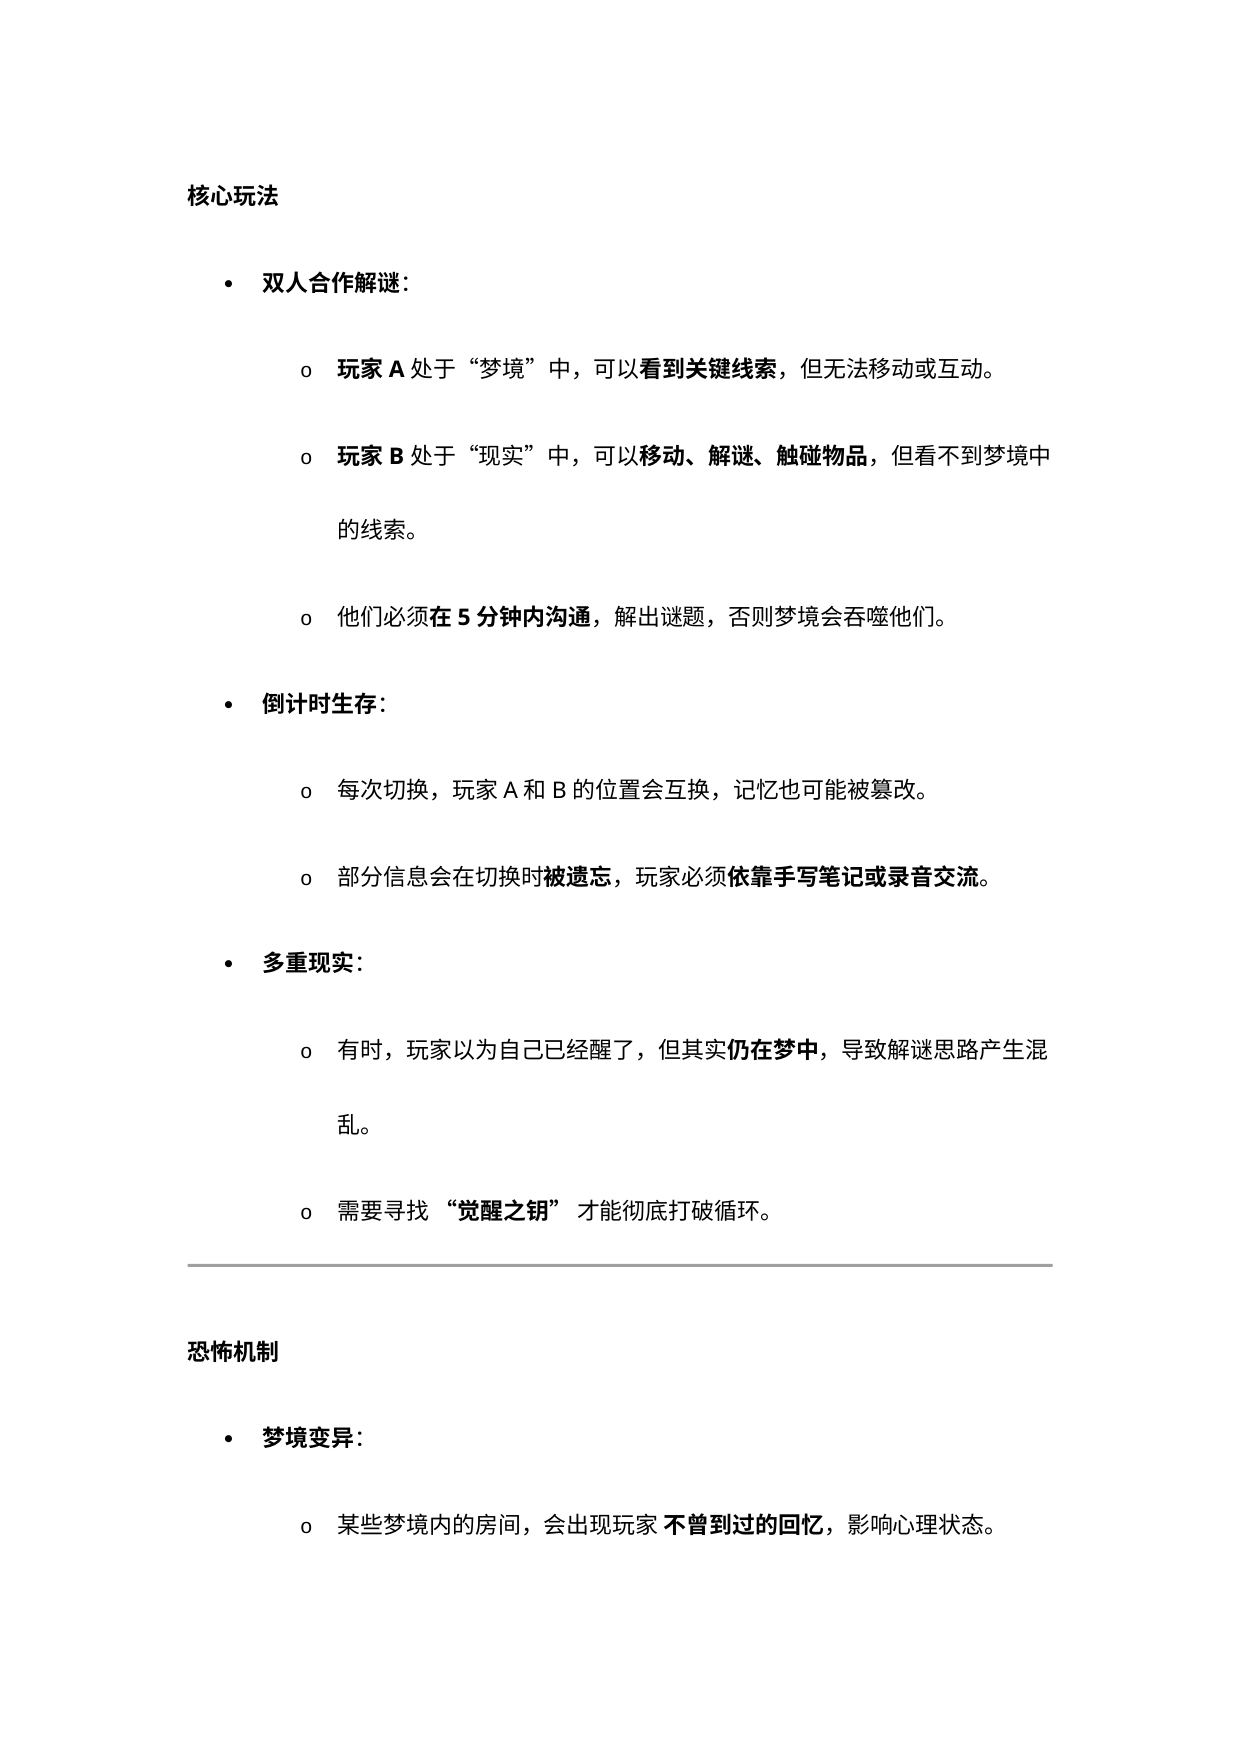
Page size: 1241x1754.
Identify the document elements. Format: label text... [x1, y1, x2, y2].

text 核心玩法 [187, 162, 1053, 227]
list 某些梦境内的房间，会出现玩家 不曾到过的回忆，影响心理状态。 [300, 1491, 1053, 1556]
list 倒计时生存： [225, 670, 1053, 735]
list 梦境变异： [225, 1404, 1053, 1469]
list 有时，玩家以为自己已经醒了，但其实仍在梦中，导致解谜思路产生混乱。 [300, 1016, 1053, 1156]
list 每次切换，玩家 A 和 B 的位置会互换，记忆也可能被篡改。 [300, 756, 1053, 821]
list 他们必须在 5 分钟内沟通，解出谜题，否则梦境会吞噬他们。 [300, 583, 1053, 648]
list 需要寻找 “觉醒之钥” 才能彻底打破循环。 [300, 1177, 1053, 1242]
list 双人合作解谜： [225, 248, 1053, 313]
text 恐怖机制 [187, 1318, 1053, 1383]
list 玩家 A 处于“梦境”中，可以看到关键线索，但无法移动或互动。 [300, 335, 1053, 400]
list 多重现实： [225, 929, 1053, 994]
list 玩家 B 处于“现实”中，可以移动、解谜、触碰物品，但看不到梦境中的线索。 [300, 422, 1053, 561]
list 部分信息会在切换时被遗忘，玩家必须依靠手写笔记或录音交流。 [300, 843, 1053, 908]
